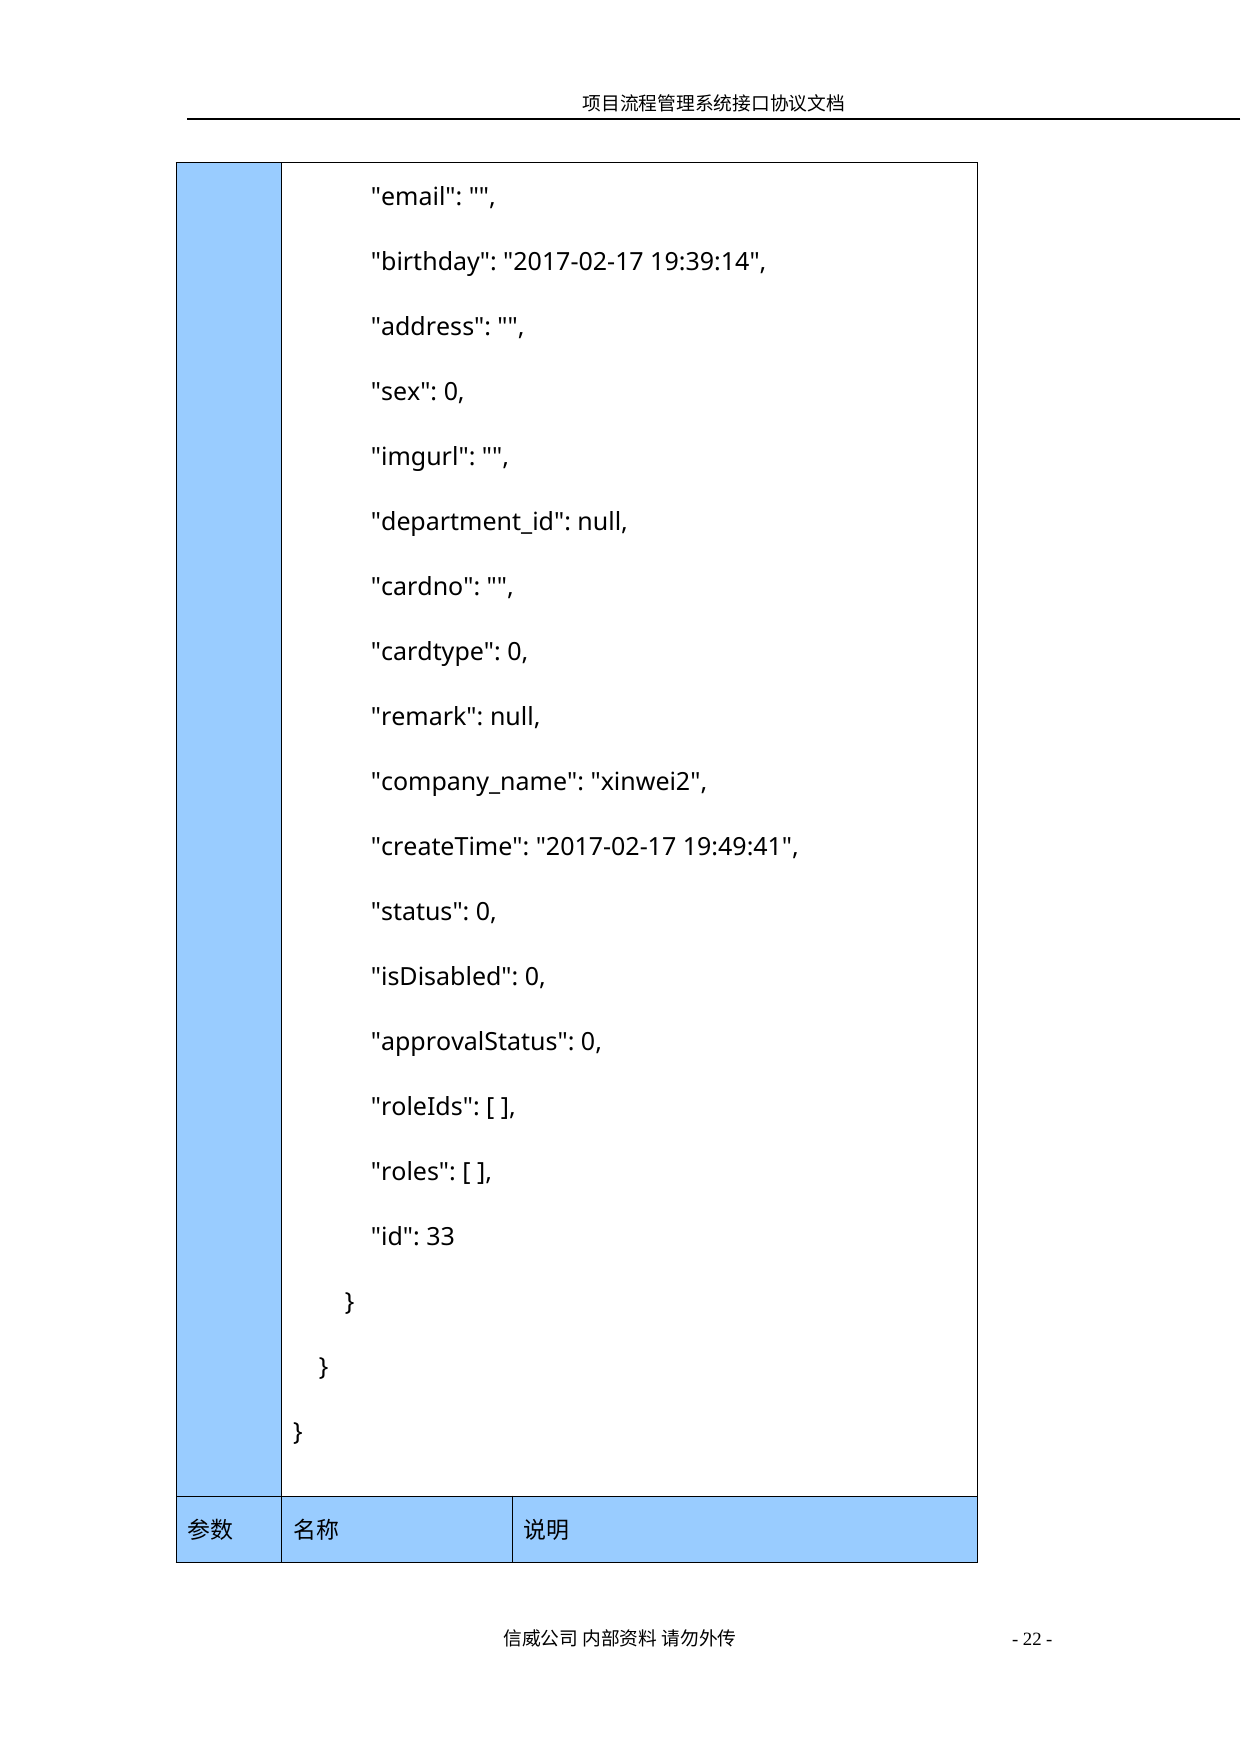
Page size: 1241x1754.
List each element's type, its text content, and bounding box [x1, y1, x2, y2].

table_header 样例 [177, 163, 281, 1496]
table_cell 名称 [282, 1497, 512, 1562]
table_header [282, 163, 977, 1496]
table_cell 说明 [513, 1497, 977, 1562]
table_cell 参数 [177, 1497, 281, 1562]
